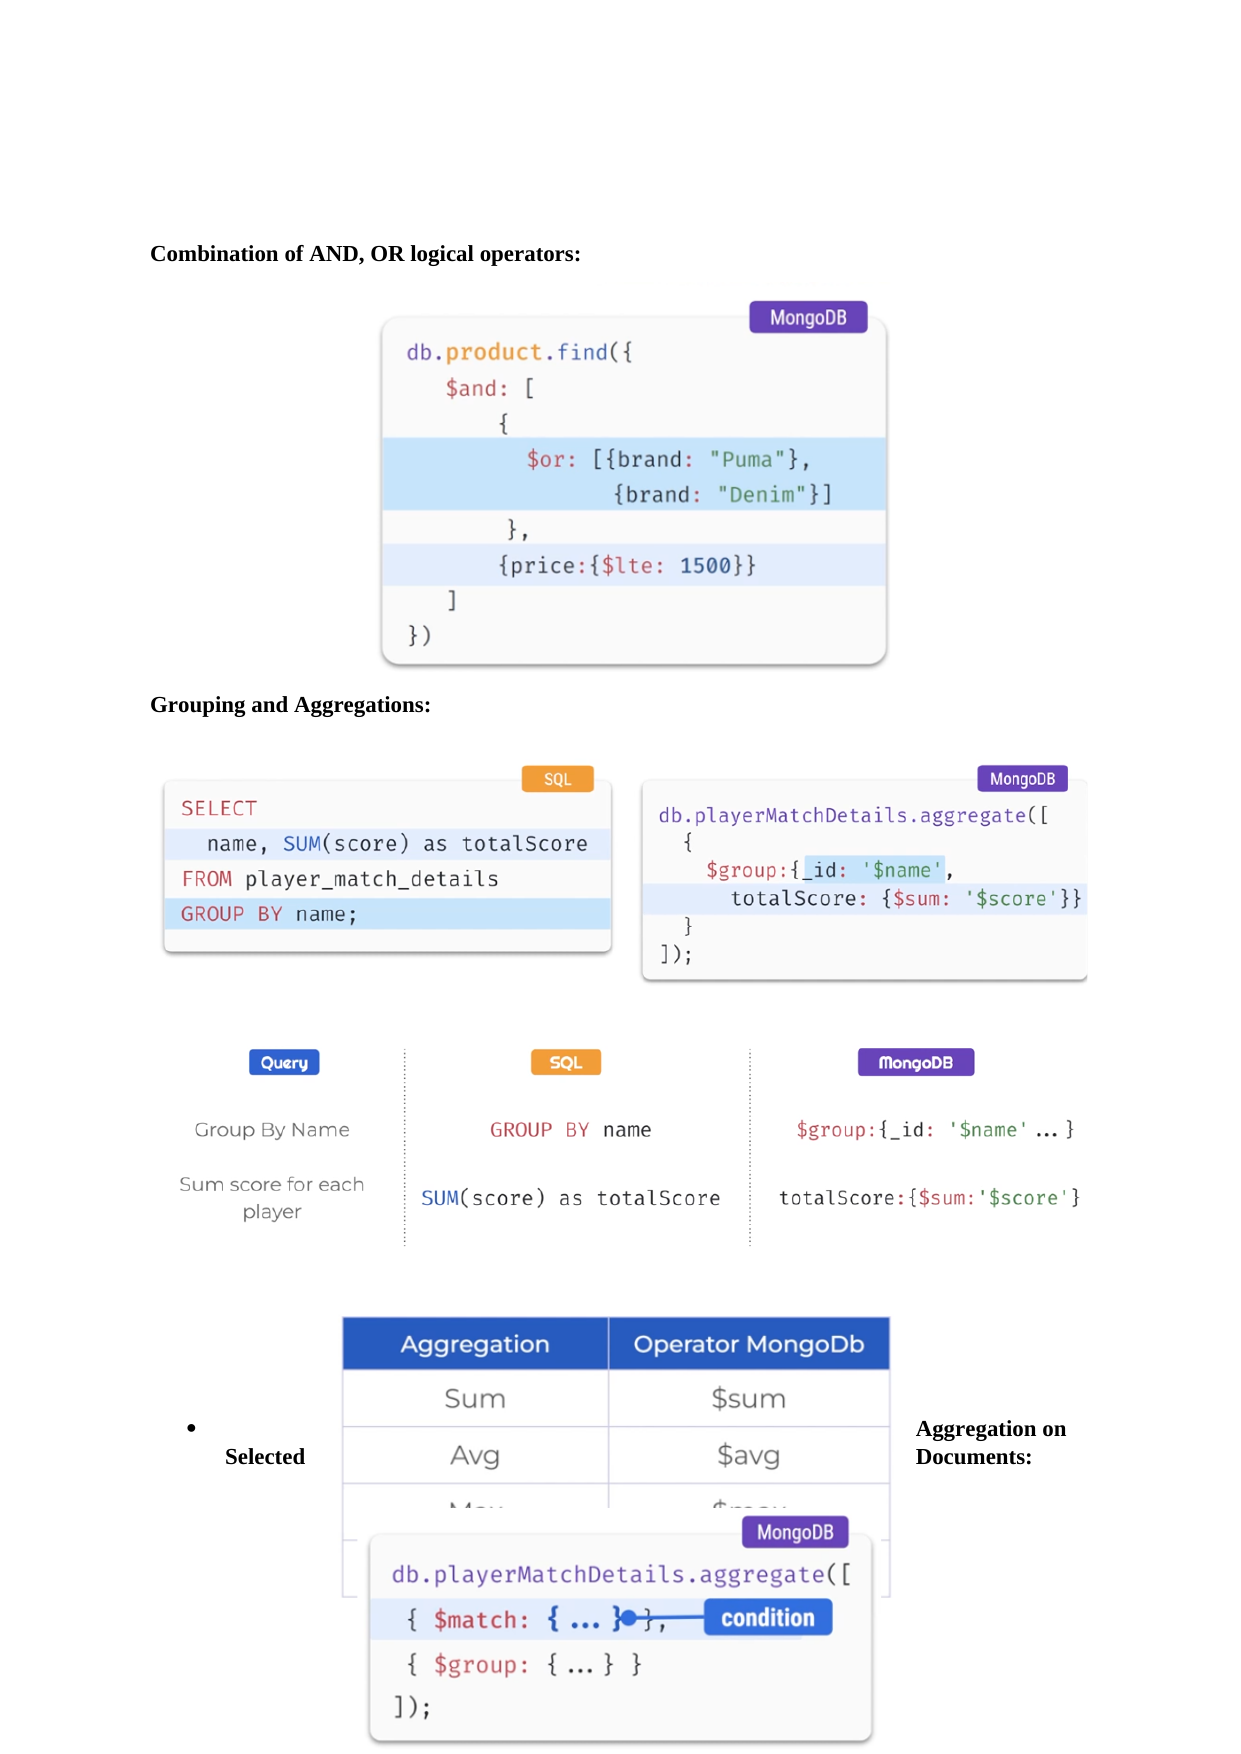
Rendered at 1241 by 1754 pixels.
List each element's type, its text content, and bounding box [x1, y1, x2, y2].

list Aggregation on Selected Documents: [187, 1415, 324, 1470]
picture [324, 1294, 897, 1749]
text Combination of AND, OR logical operators: [150, 240, 1090, 267]
picture [150, 1008, 1087, 1250]
picture [150, 736, 1087, 989]
picture [346, 282, 891, 670]
list Aggregation on Selected Documents: [897, 1415, 1090, 1470]
text Grouping and Aggregations: [150, 691, 1090, 718]
